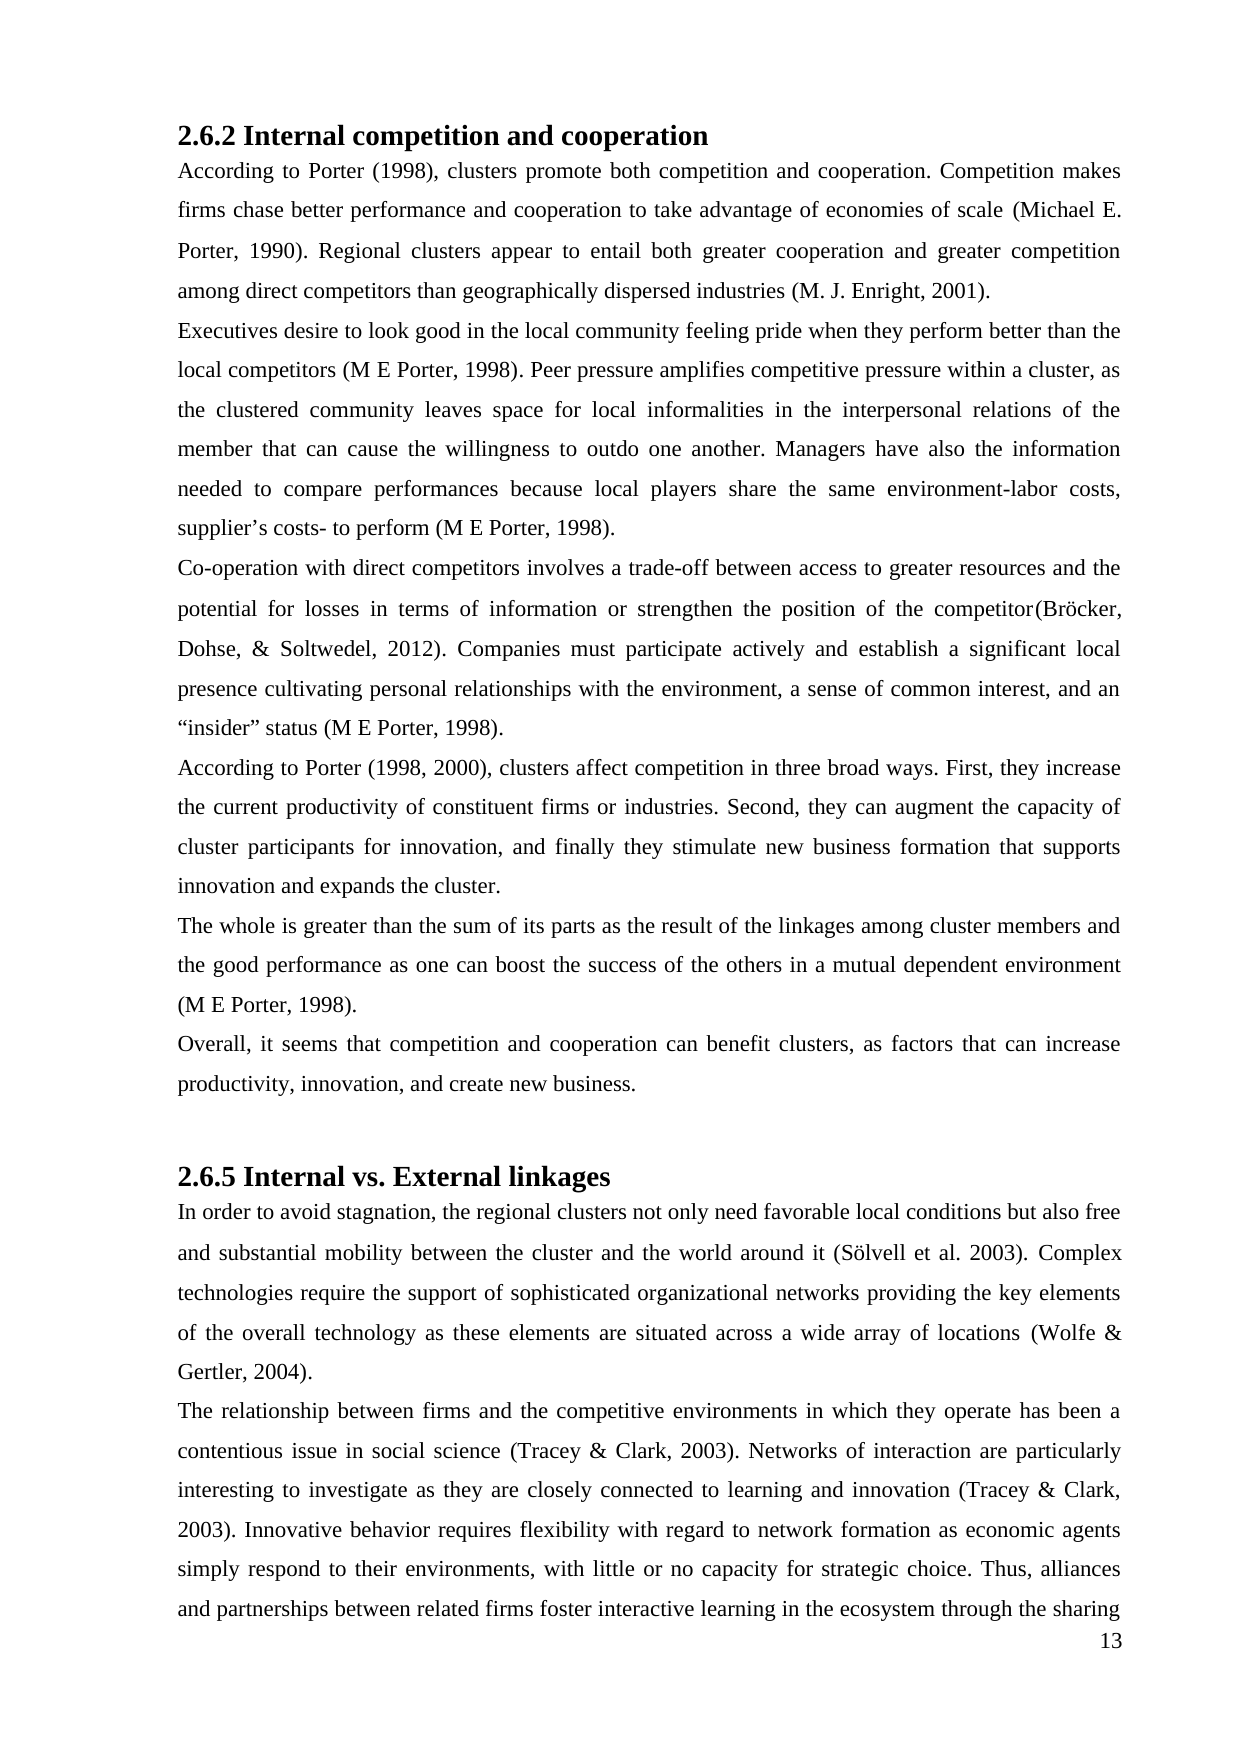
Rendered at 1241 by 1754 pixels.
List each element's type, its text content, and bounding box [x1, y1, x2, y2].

subtitle 2.6.2 Internal competition and cooperation [177, 118, 1122, 152]
text Executives desire to look good in the local community feeling pride when they perform better than the local competitors (M E Porter, 1998). Peer pressure amplifies competitive pressure within a cluster, as the clustered community leaves space for local informalities in the interpersonal relations of the member that can cause the willingness to outdo one another. Managers have also the information needed to compare performances because local players share the same environment-labor costs, supplier’s costs- to perform (M E Porter, 1998). [177, 317, 1122, 541]
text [177, 1398, 1122, 1621]
text Overall, it seems that competition and cooperation can benefit clusters, as factors that can increase productivity, innovation, and create new business. [177, 1030, 1122, 1096]
text Co-operation with direct competitors involves a trade-off between access to greater resources and the potential for losses in terms of information or strengthen the position of the competitor(Bröcker, Dohse, & Soltwedel, 2012). Companies must participate actively and establish a significant local presence cultivating personal relationships with the environment, a sense of common interest, and an “insider” status (M E Porter, 1998). [177, 554, 1122, 741]
text According to Porter (1998, 2000), clusters affect competition in three broad ways. First, they increase the current productivity of constituent firms or industries. Second, they can augment the capacity of cluster participants for innovation, and finally they stimulate new business formation that supports innovation and expands the cluster. [177, 754, 1122, 899]
subtitle 2.6.5 Internal vs. External linkages [177, 1159, 1122, 1193]
text According to Porter (1998), clusters promote both competition and cooperation. Competition makes firms chase better performance and cooperation to take advantage of economies of scale (Michael E. Porter, 1990). Regional clusters appear to entail both greater cooperation and greater competition among direct competitors than geographically dispersed industries (M. J. Enright, 2001). [177, 157, 1122, 304]
text In order to avoid stagnation, the regional clusters not only need favorable local conditions but also free and substantial mobility between the cluster and the world around it (Sölvell et al. 2003). Complex technologies require the support of sophisticated organizational networks providing the key elements of the overall technology as these elements are situated across a wide array of locations (Wolfe & Gertler, 2004). [177, 1198, 1122, 1384]
text The whole is greater than the sum of its parts as the result of the linkages among cluster members and the good performance as one can boost the success of the others in a mutual dependent environment (M E Porter, 1998). [177, 912, 1122, 1017]
